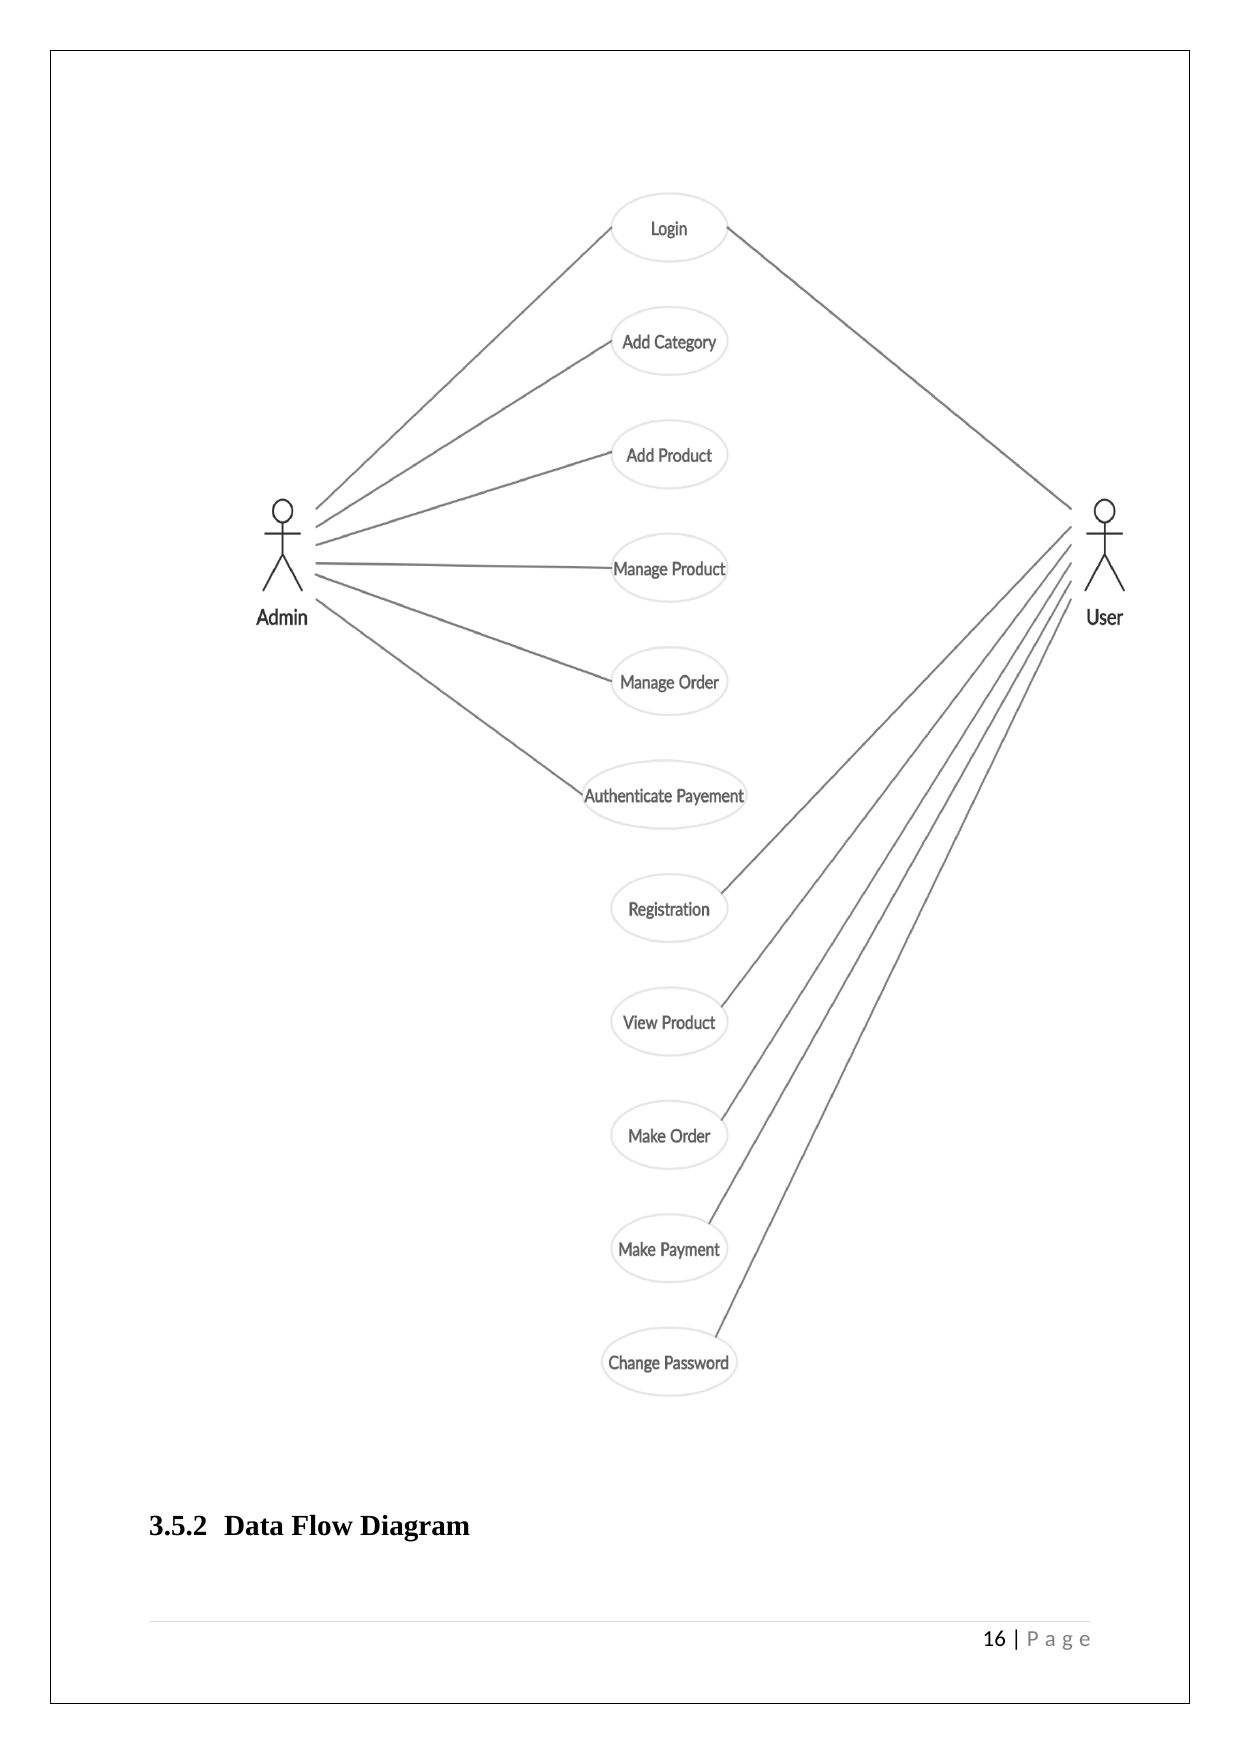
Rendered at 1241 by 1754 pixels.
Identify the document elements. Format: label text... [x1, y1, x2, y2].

picture [150, 132, 1143, 1418]
list Data Flow Diagram [149, 1508, 1090, 1541]
